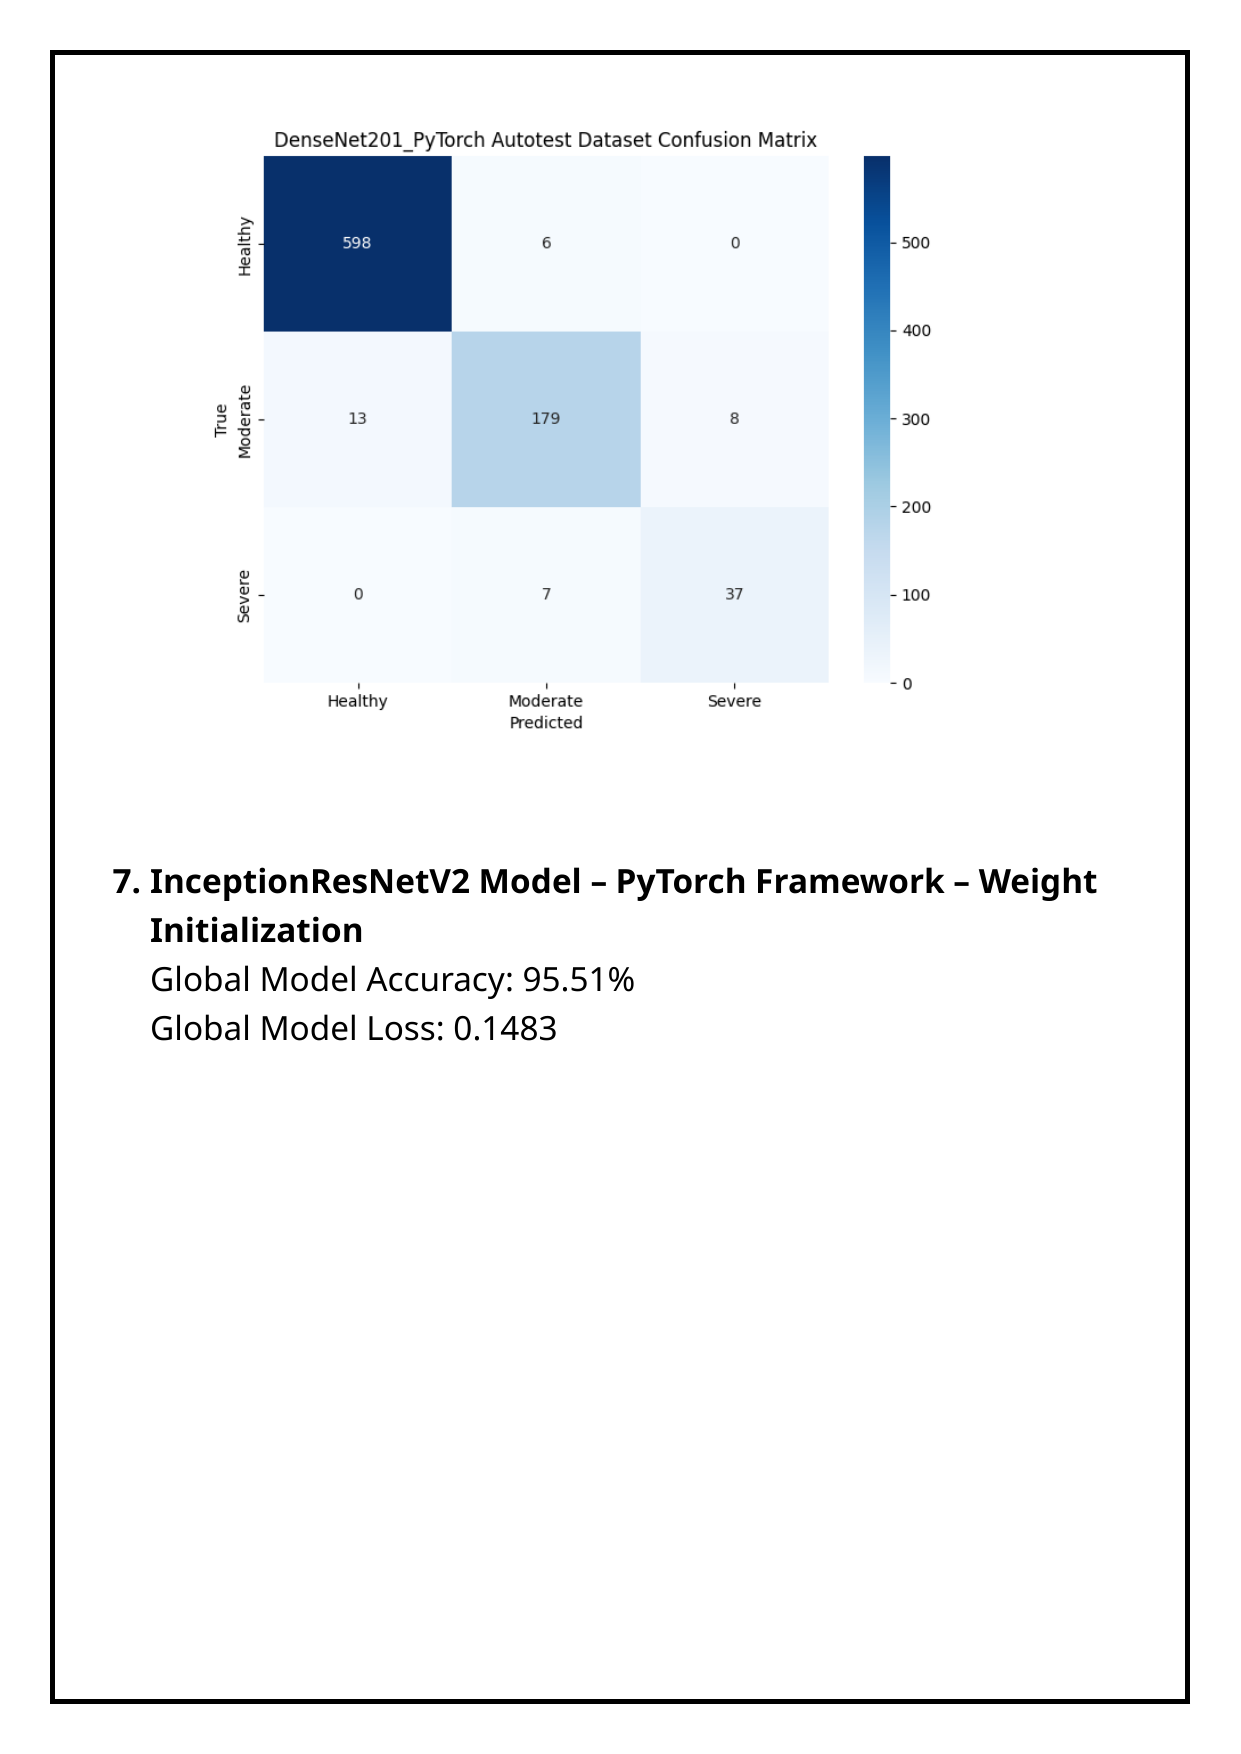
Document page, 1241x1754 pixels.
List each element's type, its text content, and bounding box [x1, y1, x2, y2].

list Global Model Loss: 0.1483 [150, 1005, 1165, 1050]
list Global Model Accuracy: 95.51% [150, 956, 1165, 1001]
picture [150, 75, 1060, 758]
list InceptionResNetV2 Model – PyTorch Framework – Weight Initialization [112, 858, 1165, 952]
